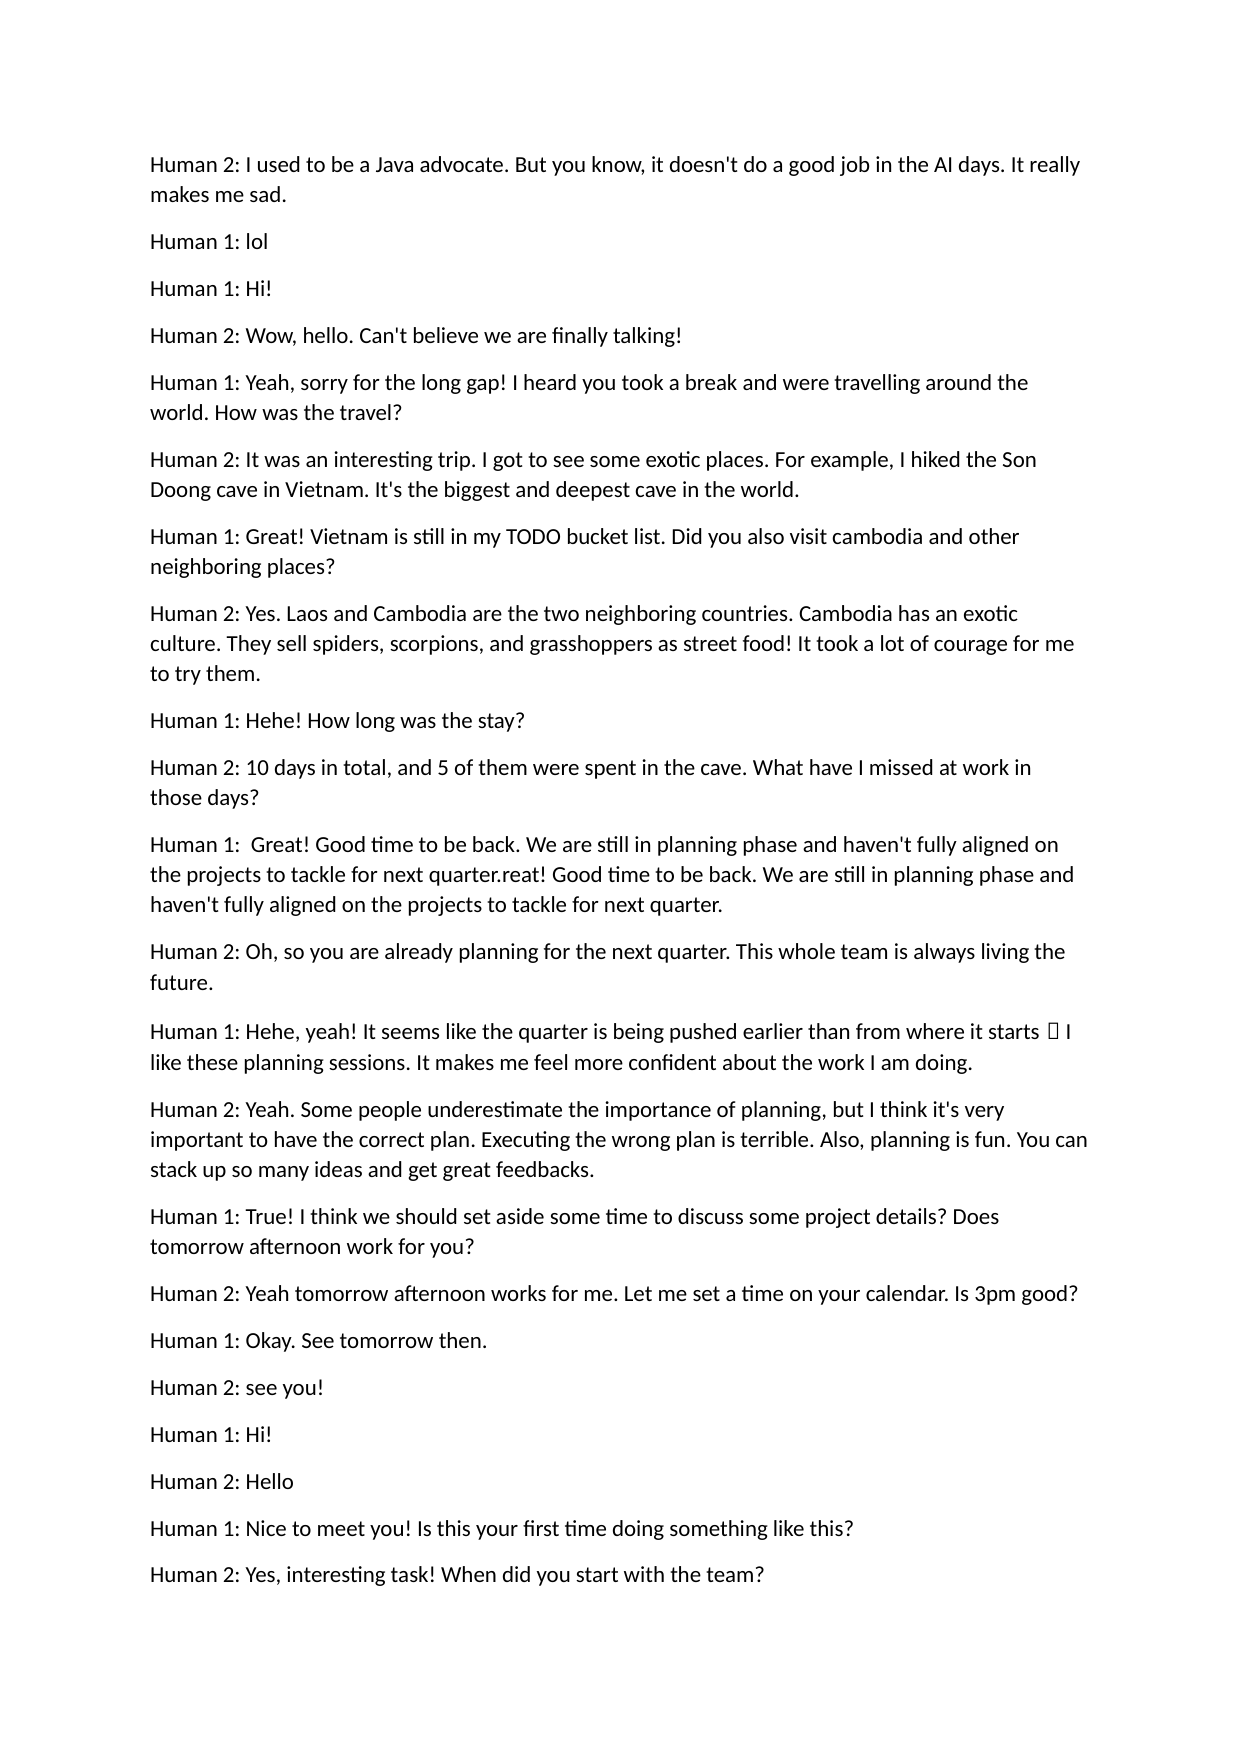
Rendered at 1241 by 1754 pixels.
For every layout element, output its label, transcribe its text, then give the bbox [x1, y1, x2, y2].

text Human 1: Nice to meet you! Is this your first time doing something like this? [150, 1514, 1090, 1542]
text Human 2: Yes, interesting task! When did you start with the team? [150, 1561, 1090, 1588]
text Human 2: Yes. Laos and Cambodia are the two neighboring countries. Cambodia has an exotic culture. They sell spiders, scorpions, and grasshoppers as street food! It took a lot of courage for me to try them. [150, 599, 1090, 687]
text Human 1: Great! Good time to be back. We are still in planning phase and haven't fully aligned on the projects to tackle for next quarter.reat! Good time to be back. We are still in planning phase and haven't fully aligned on the projects to tackle for next quarter. [150, 830, 1090, 919]
text Human 1: Hi! [150, 1420, 1090, 1448]
text Human 1: Hi! [150, 274, 1090, 302]
text Human 2: Wow, hello. Can't believe we are finally talking! [150, 321, 1090, 349]
text Human 2: Hello [150, 1467, 1090, 1495]
text Human 2: 10 days in total, and 5 of them were spent in the cave. What have I missed at work in those days? [150, 753, 1090, 811]
text Human 1: Hehe! How long was the stay? [150, 706, 1090, 734]
text Human 2: Oh, so you are already planning for the next quarter. This whole team is always living the future. [150, 937, 1090, 996]
text Human 1: True! I think we should set aside some time to discuss some project details? Does tomorrow afternoon work for you? [150, 1202, 1090, 1260]
text Human 2: Yeah tomorrow afternoon works for me. Let me set a time on your calendar. Is 3pm good? [150, 1279, 1090, 1307]
text Human 1: Okay. See tomorrow then. [150, 1326, 1090, 1354]
text Human 2: see you! [150, 1373, 1090, 1401]
text Human 1: Great! Vietnam is still in my TODO bucket list. Did you also visit cambodia and other neighboring places? [150, 522, 1090, 580]
text Human 1: lol [150, 227, 1090, 255]
text Human 2: It was an interesting trip. I got to see some exotic places. For example, I hiked the Son Doong cave in Vietnam. It's the biggest and deepest cave in the world. [150, 445, 1090, 503]
text Human 2: I used to be a Java advocate. But you know, it doesn't do a good job in the AI days. It really makes me sad. [150, 150, 1090, 208]
text Human 2: Yeah. Some people underestimate the importance of planning, but I think it's very important to have the correct plan. Executing the wrong plan is terrible. Also, planning is fun. You can stack up so many ideas and get great feedbacks. [150, 1095, 1090, 1183]
text Human 1: Yeah, sorry for the long gap! I heard you took a break and were travelling around the world. How was the travel? [150, 368, 1090, 426]
text Human 1: Hehe, yeah! It seems like the quarter is being pushed earlier than from where it starts 🙂 I like these planning sessions. It makes me feel more confident about the work I am doing. [150, 1014, 1090, 1076]
